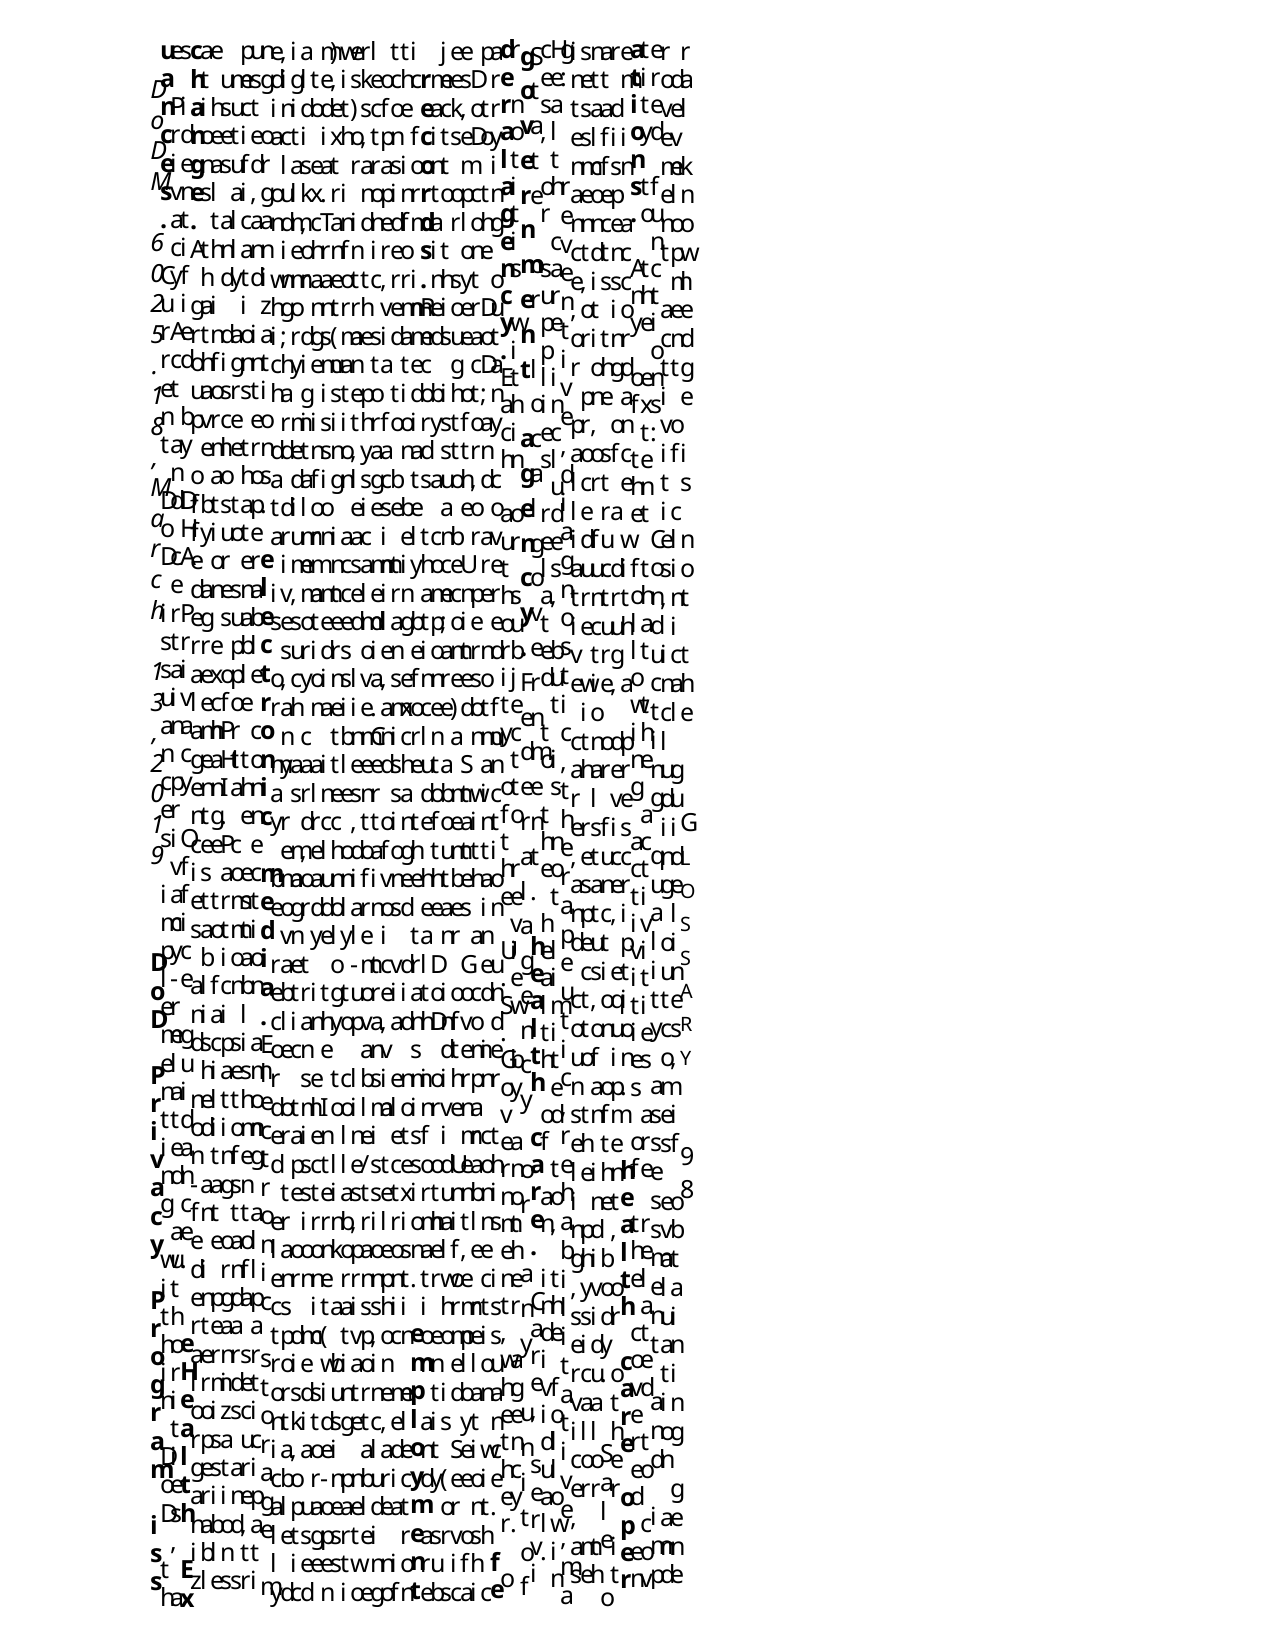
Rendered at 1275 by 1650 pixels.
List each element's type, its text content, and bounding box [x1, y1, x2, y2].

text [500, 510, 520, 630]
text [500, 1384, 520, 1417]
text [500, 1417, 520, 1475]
text Preventive, diagnostic, therapeutic, rehabilitative, maintenance, or palliative care, and counseling, service, assessment, or procedure with respect to the physical or mental condition, or functional status, of an individual or that affects the structure or function of the body. [560, 37, 610, 1610]
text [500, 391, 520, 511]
text employment records. Records that include health information and are maintained by a component of the DoD or other entity subject to this issuance; are about an individual who is (or seeks or sought to become) a member of the Uniformed Services, employee of the United States Government, employee of a DoD contractor, or person with a comparable relationship to the DoD; and are not maintained in connection with carrying out any covered function under this issuance. [410, 37, 500, 1607]
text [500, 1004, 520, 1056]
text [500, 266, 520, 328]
text government agency. Federal agency or any unit of State or local government. [520, 130, 540, 618]
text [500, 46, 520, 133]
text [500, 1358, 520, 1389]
text electronic media. Electronic storage media on which data is or may be recorded electronically, including; hard drives, any removable or transportable digital memory medium, such as magnetic tape or disk, optical disk, or digital memory card, or transmission media used to exchange information already in electronic storage media. Transmission media include the Internet (wide-open), extranet (using internet technology to link a business with information accessible only to collaborating parties) or intranet, leased lines, dial-up lines, private networks, and the physical movement of removable/transportable electronic storage media. Certain transmissions, including of paper, via facsimile, and of voice, via telephone, are not considered to be transmissions via electronic media if the information being exchanged did not exist in electronic form immediately before the transmission. [260, 37, 420, 1607]
text government agency. Federal agency or any unit of State or local government. [520, 614, 540, 1011]
text eHealth Exchange. A group of federal agencies and non-federal organizations that have by agreement established an interoperable health information exchange to facilitate permissible uses and disclosures of PHI. Participating organizations mutually agree to support a common set of standards and specifications that enable the establishment of a secure, trusted, and interoperable connection among all participating organizations. [180, 37, 270, 1597]
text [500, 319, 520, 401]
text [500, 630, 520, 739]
